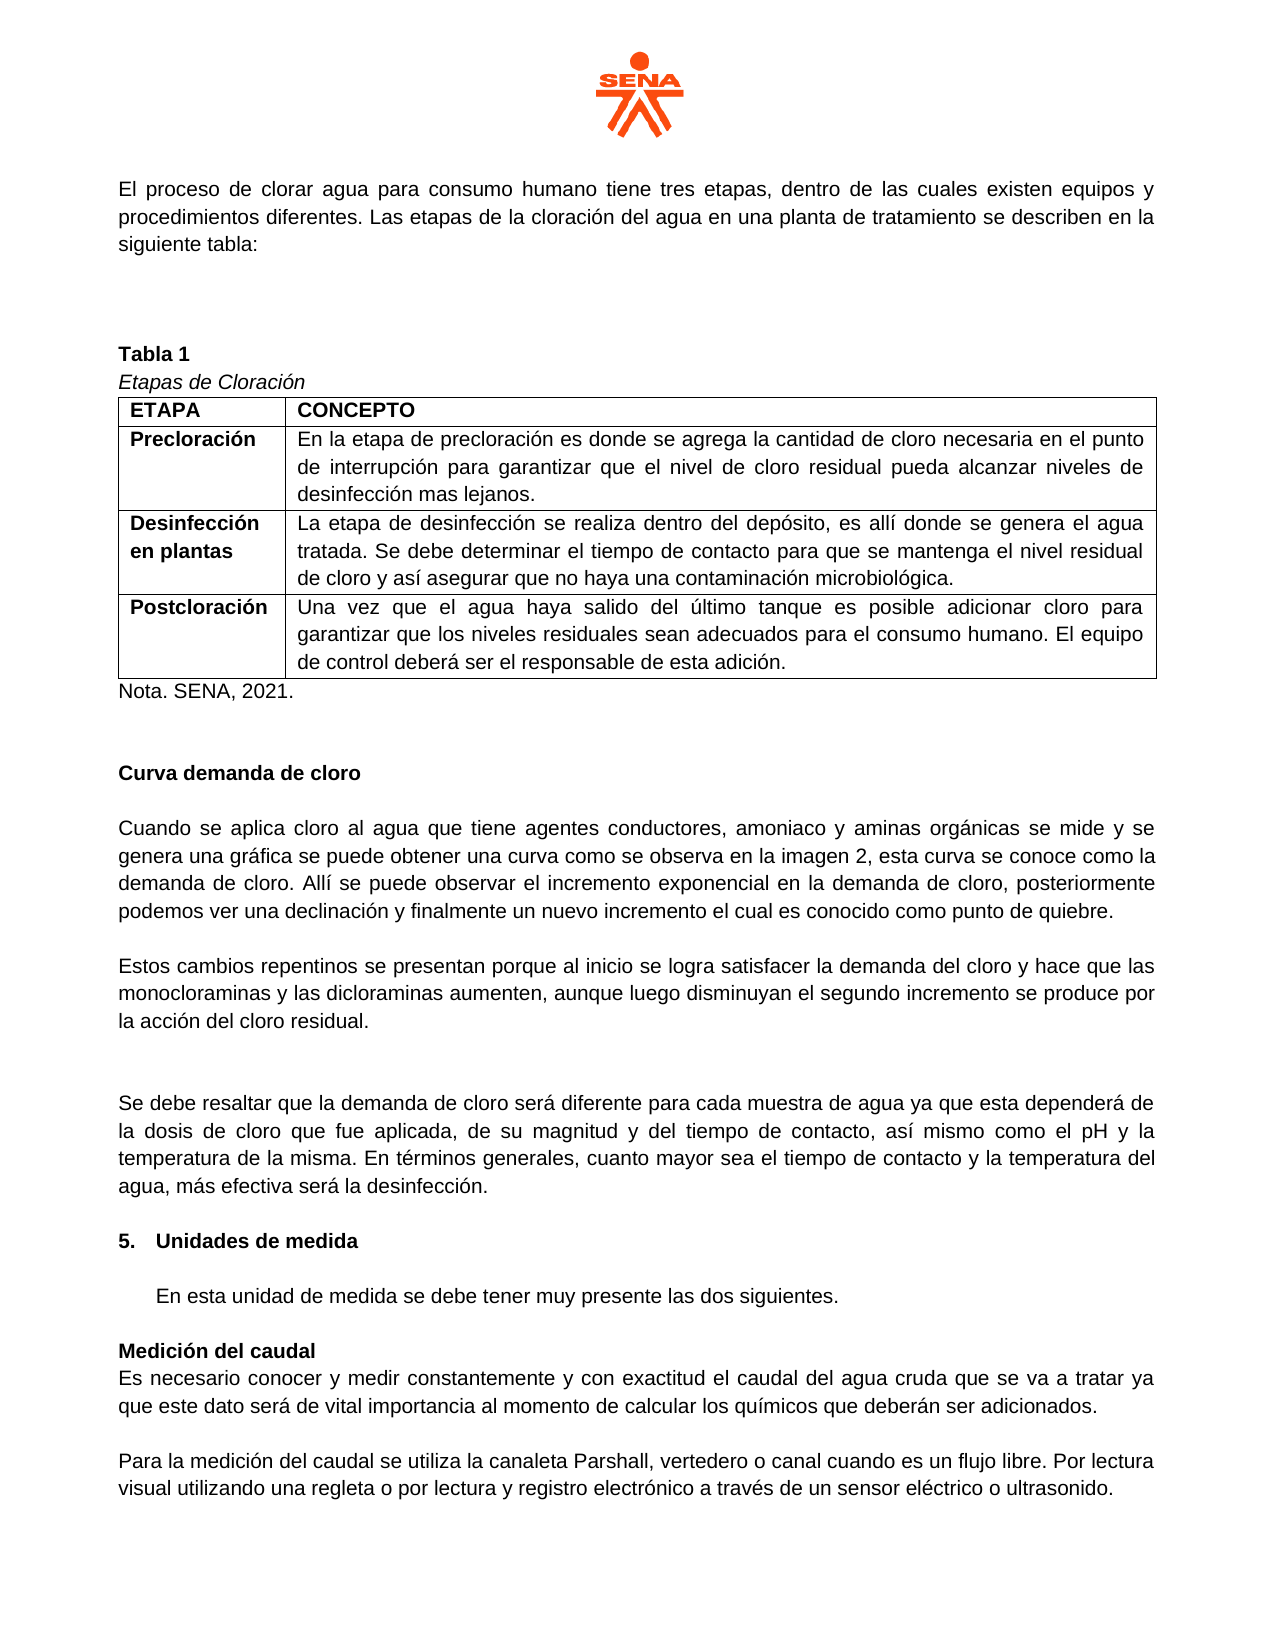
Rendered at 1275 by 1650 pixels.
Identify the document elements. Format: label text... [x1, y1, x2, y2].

text Para la medición del caudal se utiliza la canaleta Parshall, vertedero o canal cuando es un flujo libre. Por lectura visual utilizando una regleta o por lectura y registro electrónico a través de un sensor eléctrico o ultrasonido. [118, 1449, 1157, 1500]
text En esta unidad de medida se debe tener muy presente las dos siguientes. [156, 1284, 1157, 1308]
table_cell En la etapa de precloración es donde se agrega la cantidad de cloro necesaria en el punto de interrupción para garantizar que el nivel de cloro residual pueda alcanzar niveles de desinfección mas lejanos. [286, 427, 1156, 510]
table_header CONCEPTO [286, 398, 1156, 426]
text Cuando se aplica cloro al agua que tiene agentes conductores, amoniaco y aminas orgánicas se mide y se genera una gráfica se puede obtener una curva como se observa en la imagen 2, esta curva se conoce como la demanda de cloro. Allí se puede observar el incremento exponencial en la demanda de cloro, posteriormente podemos ver una declinación y finalmente un nuevo incremento el cual es conocido como punto de quiebre. [118, 816, 1157, 923]
text Estos cambios repentinos se presentan porque al inicio se logra satisfacer la demanda del cloro y hace que las monocloraminas y las dicloraminas aumenten, aunque luego disminuyan el segundo incremento se produce por la acción del cloro residual. [118, 954, 1157, 1033]
list Unidades de medida [118, 1229, 1157, 1253]
text Tabla 1 [118, 342, 1157, 366]
text Se debe resaltar que la demanda de cloro será diferente para cada muestra de agua ya que esta dependerá de la dosis de cloro que fue aplicada, de su magnitud y del tiempo de contacto, así mismo como el pH y la temperatura de la misma. En términos generales, cuanto mayor sea el tiempo de contacto y la temperatura del agua, más efectiva será la desinfección. [118, 1091, 1157, 1198]
text Curva demanda de cloro [118, 761, 1157, 785]
text Es necesario conocer y medir constantemente y con exactitud el caudal del agua cruda que se va a tratar ya que este dato será de vital importancia al momento de calcular los químicos que deberán ser adicionados. [118, 1366, 1157, 1418]
table_cell Postcloración [119, 595, 285, 678]
table_cell Una vez que el agua haya salido del último tanque es posible adicionar cloro para garantizar que los niveles residuales sean adecuados para el consumo humano. El equipo de control deberá ser el responsable de esta adición. [286, 595, 1156, 678]
text Etapas de Cloración [118, 370, 1157, 394]
picture [585, 48, 690, 142]
table_header ETAPA [119, 398, 285, 426]
text Medición del caudal [118, 1339, 1157, 1363]
table_cell Desinfección en plantas [119, 511, 285, 594]
text Nota. SENA, 2021. [118, 679, 1157, 703]
table_cell Precloración [119, 427, 285, 510]
table_cell La etapa de desinfección se realiza dentro del depósito, es allí donde se genera el agua tratada. Se debe determinar el tiempo de contacto para que se mantenga el nivel residual de cloro y así asegurar que no haya una contaminación microbiológica. [286, 511, 1156, 594]
text El proceso de clorar agua para consumo humano tiene tres etapas, dentro de las cuales existen equipos y procedimientos diferentes. Las etapas de la cloración del agua en una planta de tratamiento se describen en la siguiente tabla: [118, 177, 1157, 256]
